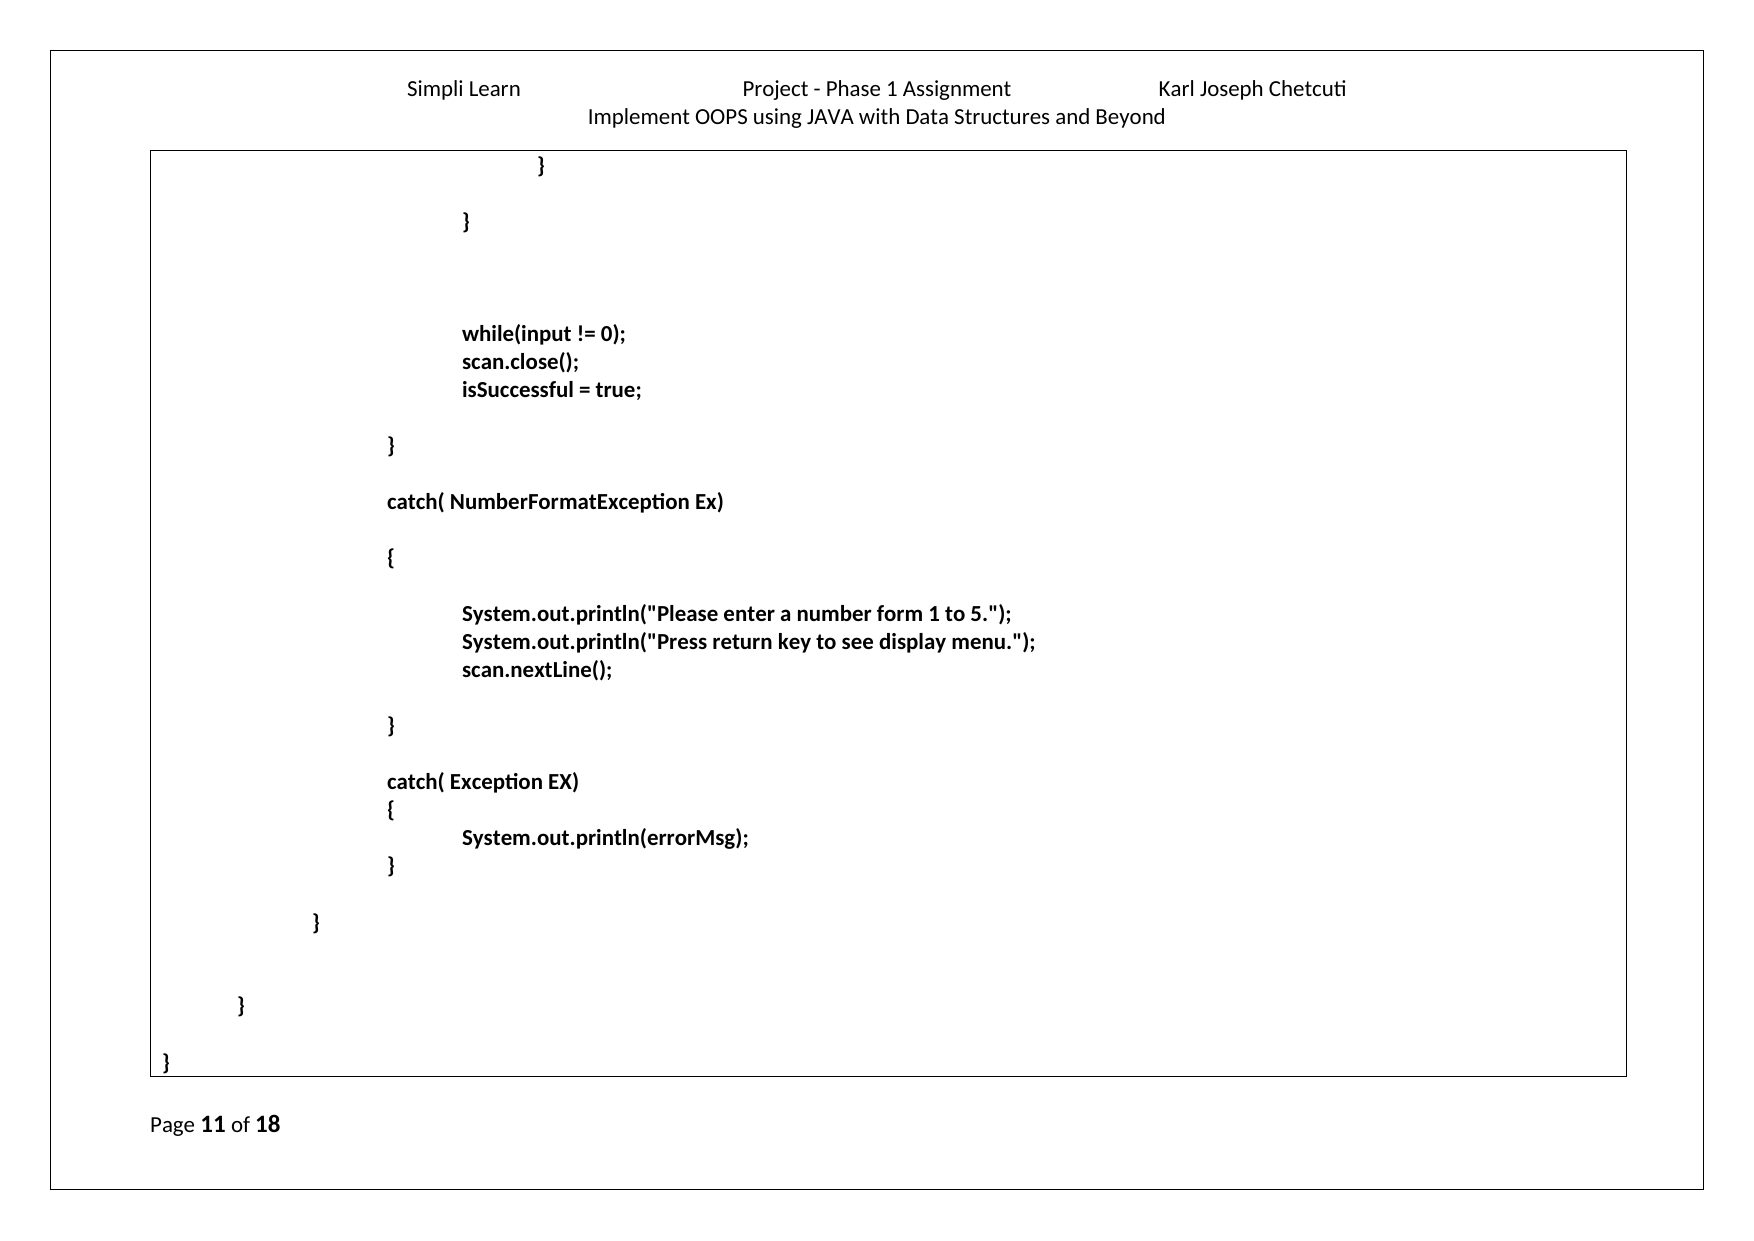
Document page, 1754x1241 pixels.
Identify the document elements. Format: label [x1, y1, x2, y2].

table_cell [151, 151, 1626, 1076]
